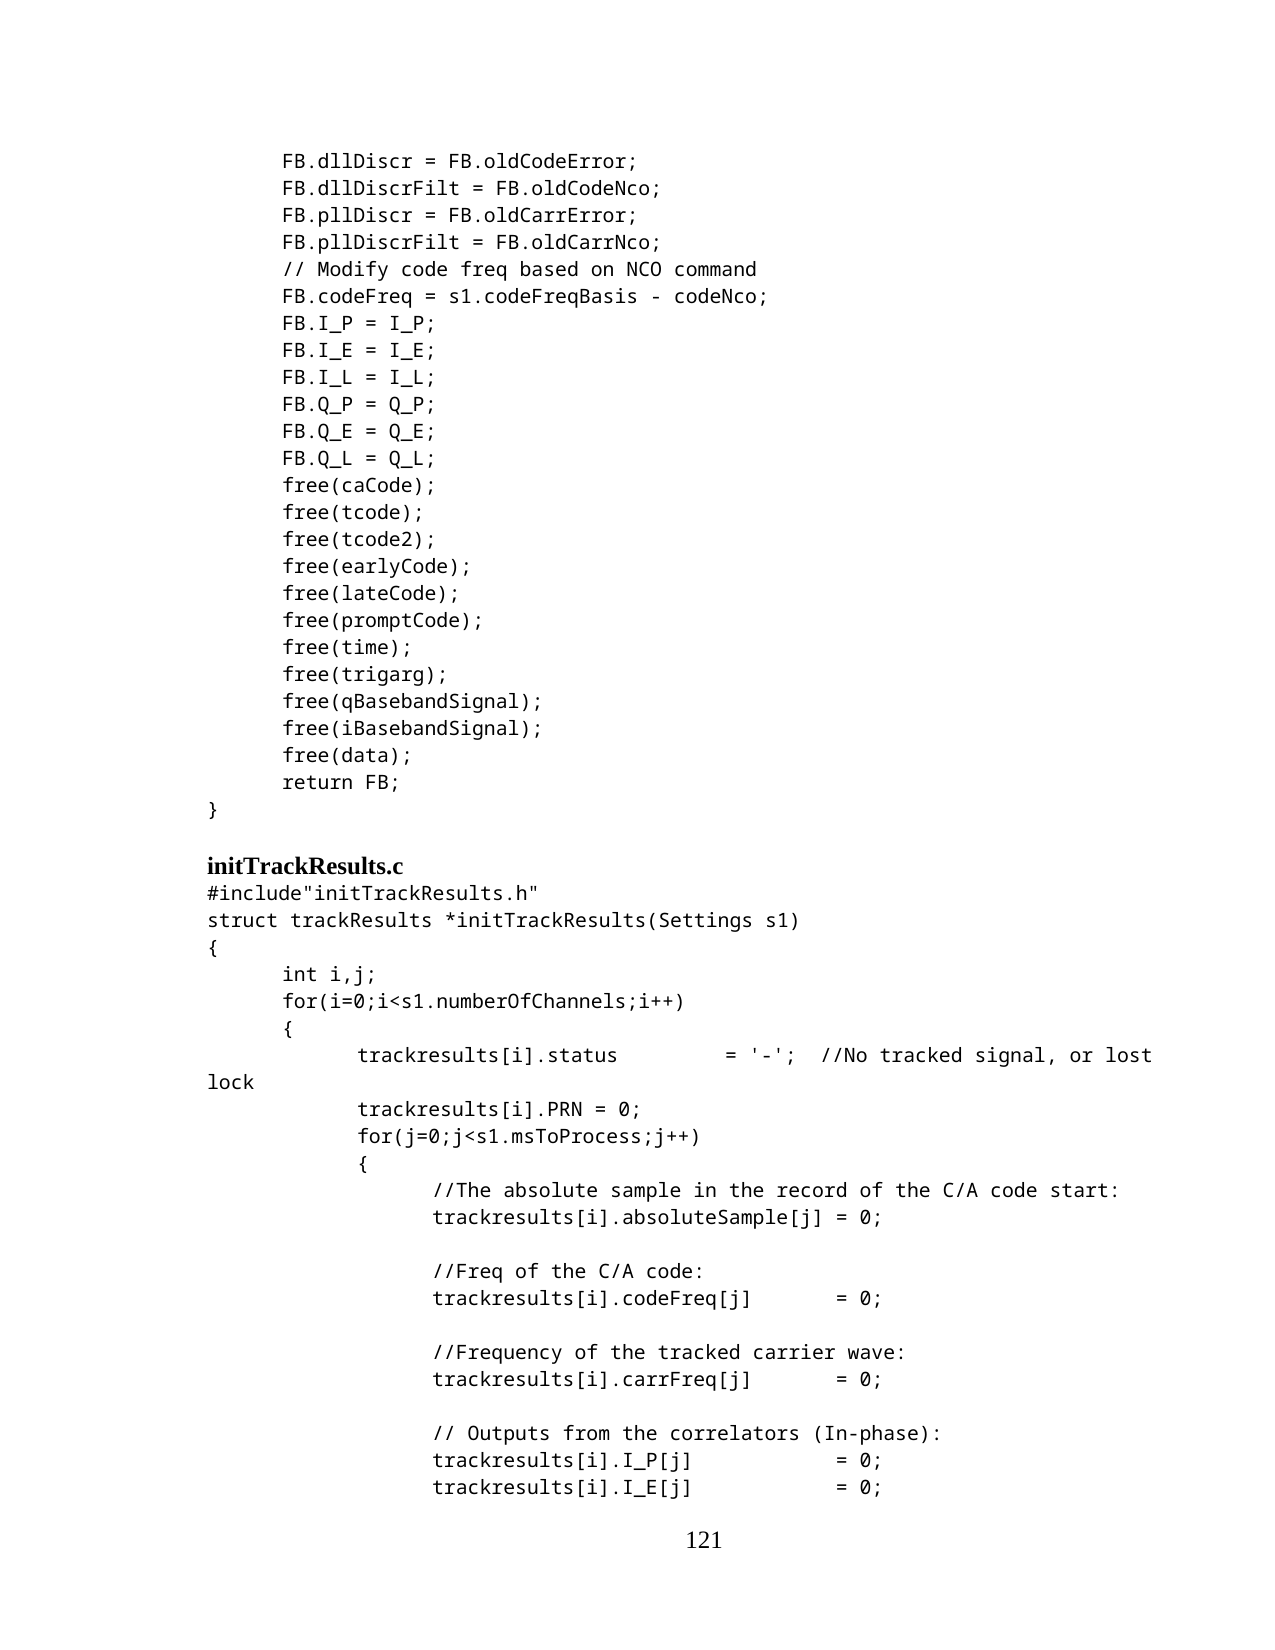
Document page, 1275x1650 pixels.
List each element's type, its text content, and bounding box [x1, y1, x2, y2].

text free(lateCode); [207, 579, 1201, 606]
text free(time); [207, 633, 1201, 660]
text trackresults[i].absoluteSample[j] = 0; [207, 1203, 1201, 1230]
text //The absolute sample in the record of the C/A code start: [207, 1176, 1201, 1203]
text FB.Q_P = Q_P; [207, 391, 1201, 417]
text return FB; [207, 768, 1201, 795]
text FB.codeFreq = s1.codeFreqBasis - codeNco; [207, 283, 1201, 309]
text free(tcode); [207, 498, 1201, 525]
text initTrackResults.c [207, 851, 1201, 880]
text FB.I_P = I_P; [207, 309, 1201, 337]
text FB.dllDiscrFilt = FB.oldCodeNco; [207, 175, 1201, 202]
text FB.I_E = I_E; [207, 337, 1201, 363]
text FB.I_L = I_L; [207, 363, 1201, 391]
text trackresults[i].PRN = 0; [207, 1096, 1201, 1122]
text struct trackResults *initTrackResults(Settings s1) [207, 907, 1201, 934]
text free(caCode); [207, 471, 1201, 498]
text free(tcode2); [207, 525, 1201, 552]
text for(i=0;i<s1.numberOfChannels;i++) [207, 988, 1201, 1014]
text free(data); [207, 741, 1201, 768]
text for(j=0;j<s1.msToProcess;j++) [207, 1122, 1201, 1149]
text free(iBasebandSignal); [207, 714, 1201, 741]
text // Outputs from the correlators (In-phase): [207, 1419, 1201, 1446]
text FB.pllDiscrFilt = FB.oldCarrNco; [207, 229, 1201, 256]
text free(earlyCode); [207, 552, 1201, 579]
text FB.Q_L = Q_L; [207, 444, 1201, 471]
text FB.Q_E = Q_E; [207, 417, 1201, 444]
text { [207, 1014, 1201, 1042]
text { [207, 934, 1201, 961]
text // Modify code freq based on NCO command [207, 256, 1201, 283]
text free(qBasebandSignal); [207, 687, 1201, 714]
text trackresults[i].carrFreq[j] = 0; [207, 1365, 1201, 1392]
text //Frequency of the tracked carrier wave: [207, 1338, 1201, 1365]
text //Freq of the C/A code: [207, 1257, 1201, 1284]
text trackresults[i].status = '-'; //No tracked signal, or lost lock [207, 1042, 1201, 1096]
text trackresults[i].I_P[j] = 0; [207, 1446, 1201, 1473]
text FB.dllDiscr = FB.oldCodeError; [207, 148, 1201, 175]
text { [207, 1149, 1201, 1176]
text free(promptCode); [207, 606, 1201, 633]
text int i,j; [207, 961, 1201, 988]
text trackresults[i].I_E[j] = 0; [207, 1473, 1201, 1500]
text } [207, 795, 1201, 822]
text trackresults[i].codeFreq[j] = 0; [207, 1284, 1201, 1311]
text #include"initTrackResults.h" [207, 880, 1201, 907]
text FB.pllDiscr = FB.oldCarrError; [207, 202, 1201, 229]
text free(trigarg); [207, 660, 1201, 687]
